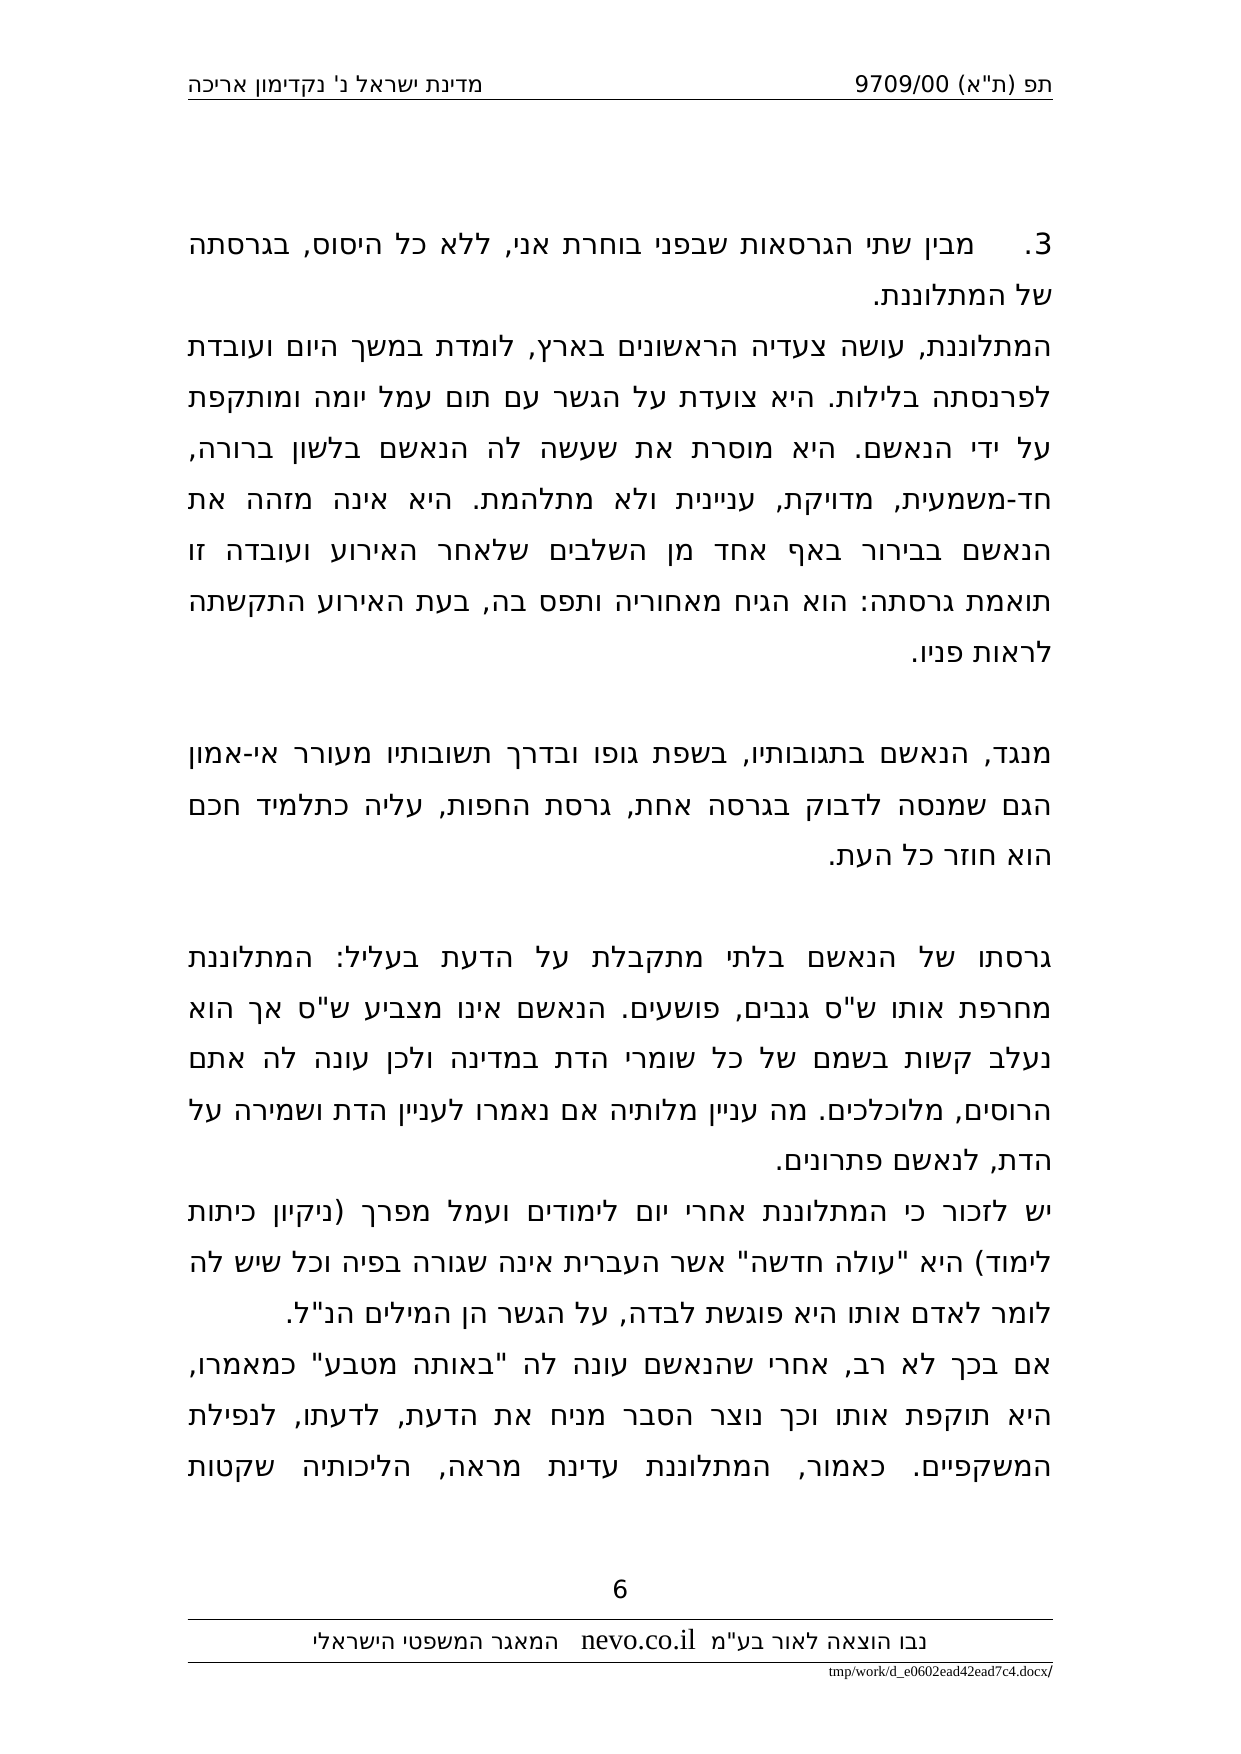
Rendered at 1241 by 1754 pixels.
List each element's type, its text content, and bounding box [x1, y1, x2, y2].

text גרסתו של הנאשם בלתי מתקבלת על הדעת בעליל: המתלוננת מחרפת אותו ש"ס גנבים, פושעים. הנאשם אינו מצביע ש"ס אך הוא נעלב קשות בשמם של כל שומרי הדת במדינה ולכן עונה לה אתם הרוסים, מלוכלכים. מה עניין מלותיה אם נאמרו לעניין הדת ושמירה על הדת, לנאשם פתרונים. [187, 940, 1053, 1178]
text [187, 1347, 1053, 1483]
text מנגד, הנאשם בתגובותיו, בשפת גופו ובדרך תשובותיו מעורר אי-אמון הגם שמנסה לדבוק בגרסה אחת, גרסת החפות, עליה כתלמיד חכם הוא חוזר כל העת. [187, 686, 1053, 873]
text המתלוננת, עושה צעדיה הראשונים בארץ, לומדת במשך היום ועובדת לפרנסתה בלילות. היא צועדת על הגשר עם תום עמל יומה ומותקפת על ידי הנאשם. היא מוסרת את שעשה לה הנאשם בלשון ברורה, חד-משמעית, מדויקת, עניינית ולא מתלהמת. היא אינה מזהה את הנאשם בבירור באף אחד מן השלבים שלאחר האירוע ועובדה זו תואמת גרסתה: הוא הגיח מאחוריה ותפס בה, בעת האירוע התקשתה לראות פניו. [187, 329, 1053, 669]
text 3. מבין שתי הגרסאות שבפני בוחרת אני, ללא כל היסוס, בגרסתה של המתלוננת. [187, 227, 1053, 312]
text יש לזכור כי המתלוננת אחרי יום לימודים ועמל מפרך (ניקיון כיתות לימוד) היא "עולה חדשה" אשר העברית אינה שגורה בפיה וכל שיש לה לומר לאדם אותו היא פוגשת לבדה, על הגשר הן המילים הנ"ל. [187, 1195, 1053, 1331]
